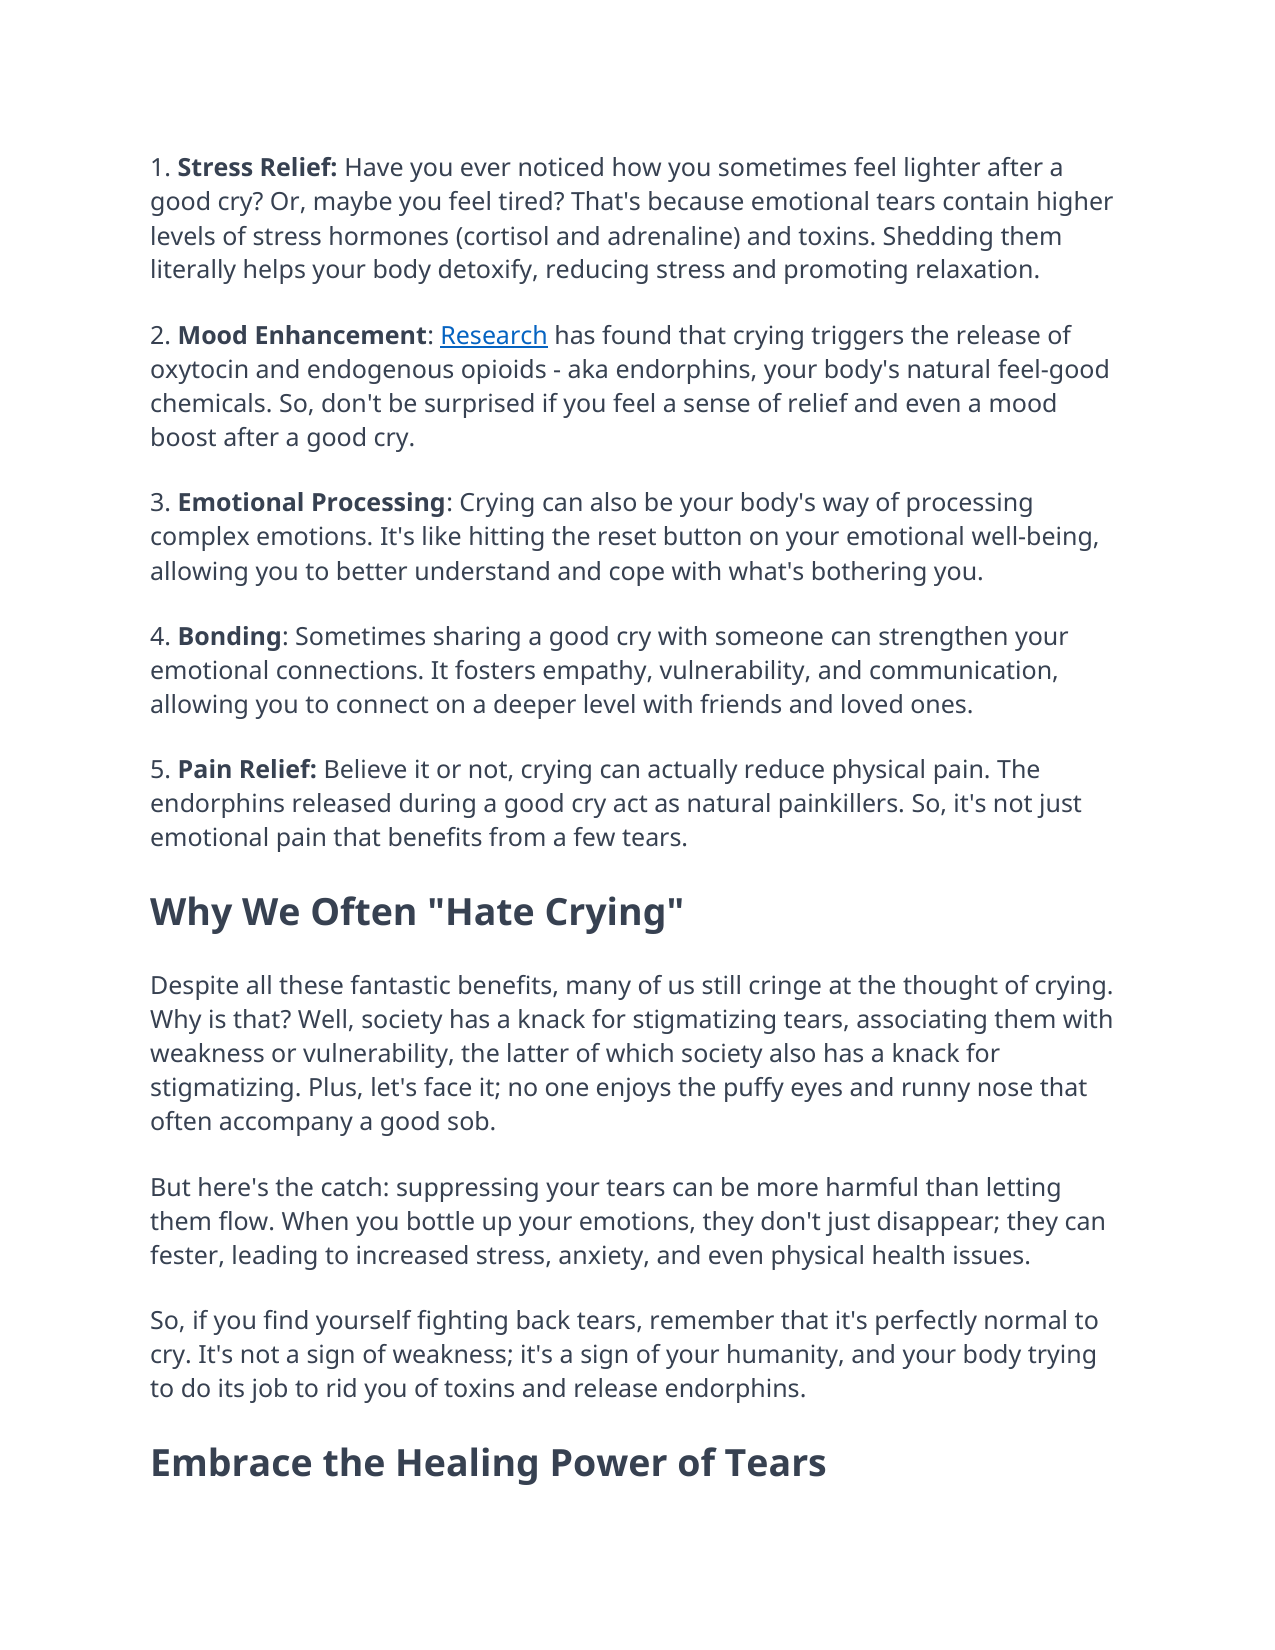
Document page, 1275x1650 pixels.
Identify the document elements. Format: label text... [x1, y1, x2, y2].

text Why We Often "Hate Crying" [150, 885, 1125, 936]
text 4. Bonding: Sometimes sharing a good cry with someone can strengthen your emotional connections. It fosters empathy, vulnerability, and communication, allowing you to connect on a deeper level with friends and loved ones. [150, 618, 1125, 721]
text Embrace the Healing Power of Tears [150, 1436, 1125, 1487]
text 5. Pain Relief: Believe it or not, crying can actually reduce physical pain. The endorphins released during a good cry act as natural painkillers. So, it's not just emotional pain that benefits from a few tears. [150, 752, 1125, 854]
text But here's the catch: suppressing your tears can be more harmful than letting them flow. When you bottle up your emotions, they don't just disappear; they can fester, leading to increased stress, anxiety, and even physical health issues. [150, 1169, 1125, 1271]
text 2. Mood Enhancement: Research has found that crying triggers the release of oxytocin and endogenous opioids - aka endorphins, your body's natural feel-good chemicals. So, don't be surprised if you feel a sense of relief and even a mood boost after a good cry. [150, 317, 1125, 454]
text 3. Emotional Processing: Crying can also be your body's way of processing complex emotions. It's like hitting the reset button on your emotional well-being, allowing you to better understand and cope with what's bothering you. [150, 485, 1125, 587]
text 1. Stress Relief: Have you ever noticed how you sometimes feel lighter after a good cry? Or, maybe you feel tired? That's because emotional tears contain higher levels of stress hormones (cortisol and adrenaline) and toxins. Shedding them literally helps your body detoxify, reducing stress and promoting relaxation. [150, 150, 1125, 286]
text So, if you find yourself fighting back tears, remember that it's perfectly normal to cry. It's not a sign of weakness; it's a sign of your humanity, and your body trying to do its job to rid you of toxins and release endorphins. [150, 1303, 1125, 1405]
text Despite all these fantastic benefits, many of us still cringe at the thought of crying. Why is that? Well, society has a knack for stigmatizing tears, associating them with weakness or vulnerability, the latter of which society also has a knack for stigmatizing. Plus, let's face it; no one enjoys the puffy eyes and runny nose that often accompany a good sob. [150, 968, 1125, 1138]
